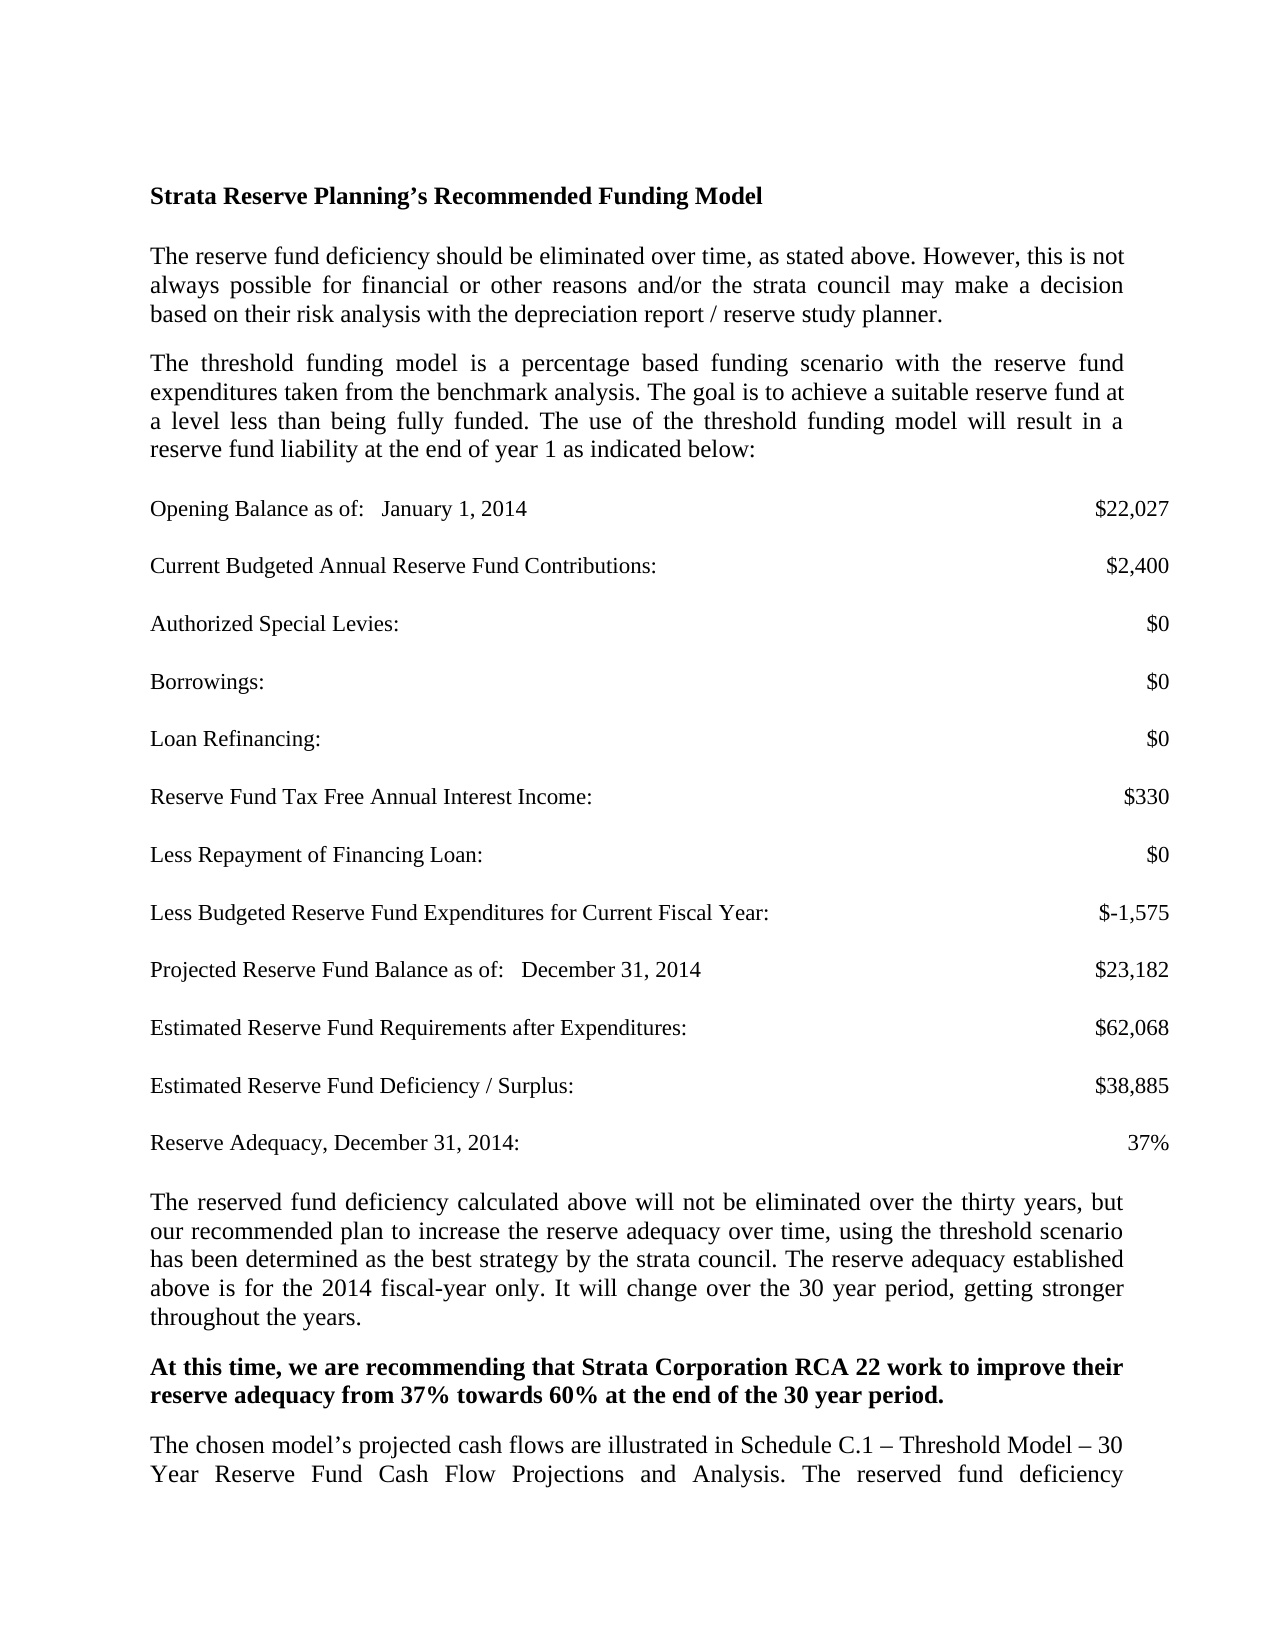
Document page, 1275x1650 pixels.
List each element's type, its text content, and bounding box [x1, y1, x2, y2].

table_cell Estimated Reserve Fund Deficiency / Surplus: [139, 1061, 868, 1119]
table_cell $38,885 [868, 1061, 1180, 1119]
table_cell Borrowings: [139, 657, 868, 715]
table_header Opening Balance as of: January 1, 2014 [139, 484, 868, 542]
text The threshold funding model is a percentage based funding scenario with the reserve fund expenditures taken from the benchmark analysis. The goal is to achieve a suitable reserve fund at a level less than being fully funded. The use of the threshold funding model will result in a reserve fund liability at the end of year 1 as indicated below: [150, 348, 1125, 463]
table_cell Less Repayment of Financing Loan: [139, 830, 868, 888]
table_cell $62,068 [868, 1004, 1180, 1061]
table_cell 37% [868, 1119, 1180, 1177]
table_cell $0 [868, 600, 1180, 657]
table_cell Loan Refinancing: [139, 715, 868, 773]
table_cell $23,182 [868, 946, 1180, 1003]
table_cell Reserve Fund Tax Free Annual Interest Income: [139, 773, 868, 830]
table_cell Less Budgeted Reserve Fund Expenditures for Current Fiscal Year: [139, 888, 868, 946]
subtitle Strata Reserve Planning’s Recommended Funding Model [150, 181, 1125, 210]
text At this time, we are recommending that Strata Corporation RCA 22 work to improve their reserve adequacy from 37% towards 60% at the end of the 30 year period. [150, 1352, 1125, 1409]
table_cell $-1,575 [868, 888, 1180, 946]
table_cell $0 [868, 715, 1180, 773]
table_cell Reserve Adequacy, December 31, 2014: [139, 1119, 868, 1177]
table_cell $330 [868, 773, 1180, 830]
table_cell $0 [868, 657, 1180, 715]
table_cell Current Budgeted Annual Reserve Fund Contributions: [139, 542, 868, 599]
table_cell Authorized Special Levies: [139, 600, 868, 657]
table_cell $0 [868, 830, 1180, 888]
table_header $22,027 [868, 484, 1180, 542]
text The reserved fund deficiency calculated above will not be eliminated over the thirty years, but our recommended plan to increase the reserve adequacy over time, using the threshold scenario has been determined as the best strategy by the strata council. The reserve adequacy established above is for the 2014 fiscal-year only. It will change over the 30 year period, getting stronger throughout the years. [150, 1187, 1125, 1331]
text The reserve fund deficiency should be eliminated over time, as stated above. However, this is not always possible for financial or other reasons and/or the strata council may make a decision based on their risk analysis with the depreciation report / reserve study planner. [150, 241, 1125, 327]
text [150, 1430, 1125, 1487]
table_cell Estimated Reserve Fund Requirements after Expenditures: [139, 1004, 868, 1061]
table_cell Projected Reserve Fund Balance as of: December 31, 2014 [139, 946, 868, 1003]
table_cell $2,400 [868, 542, 1180, 599]
